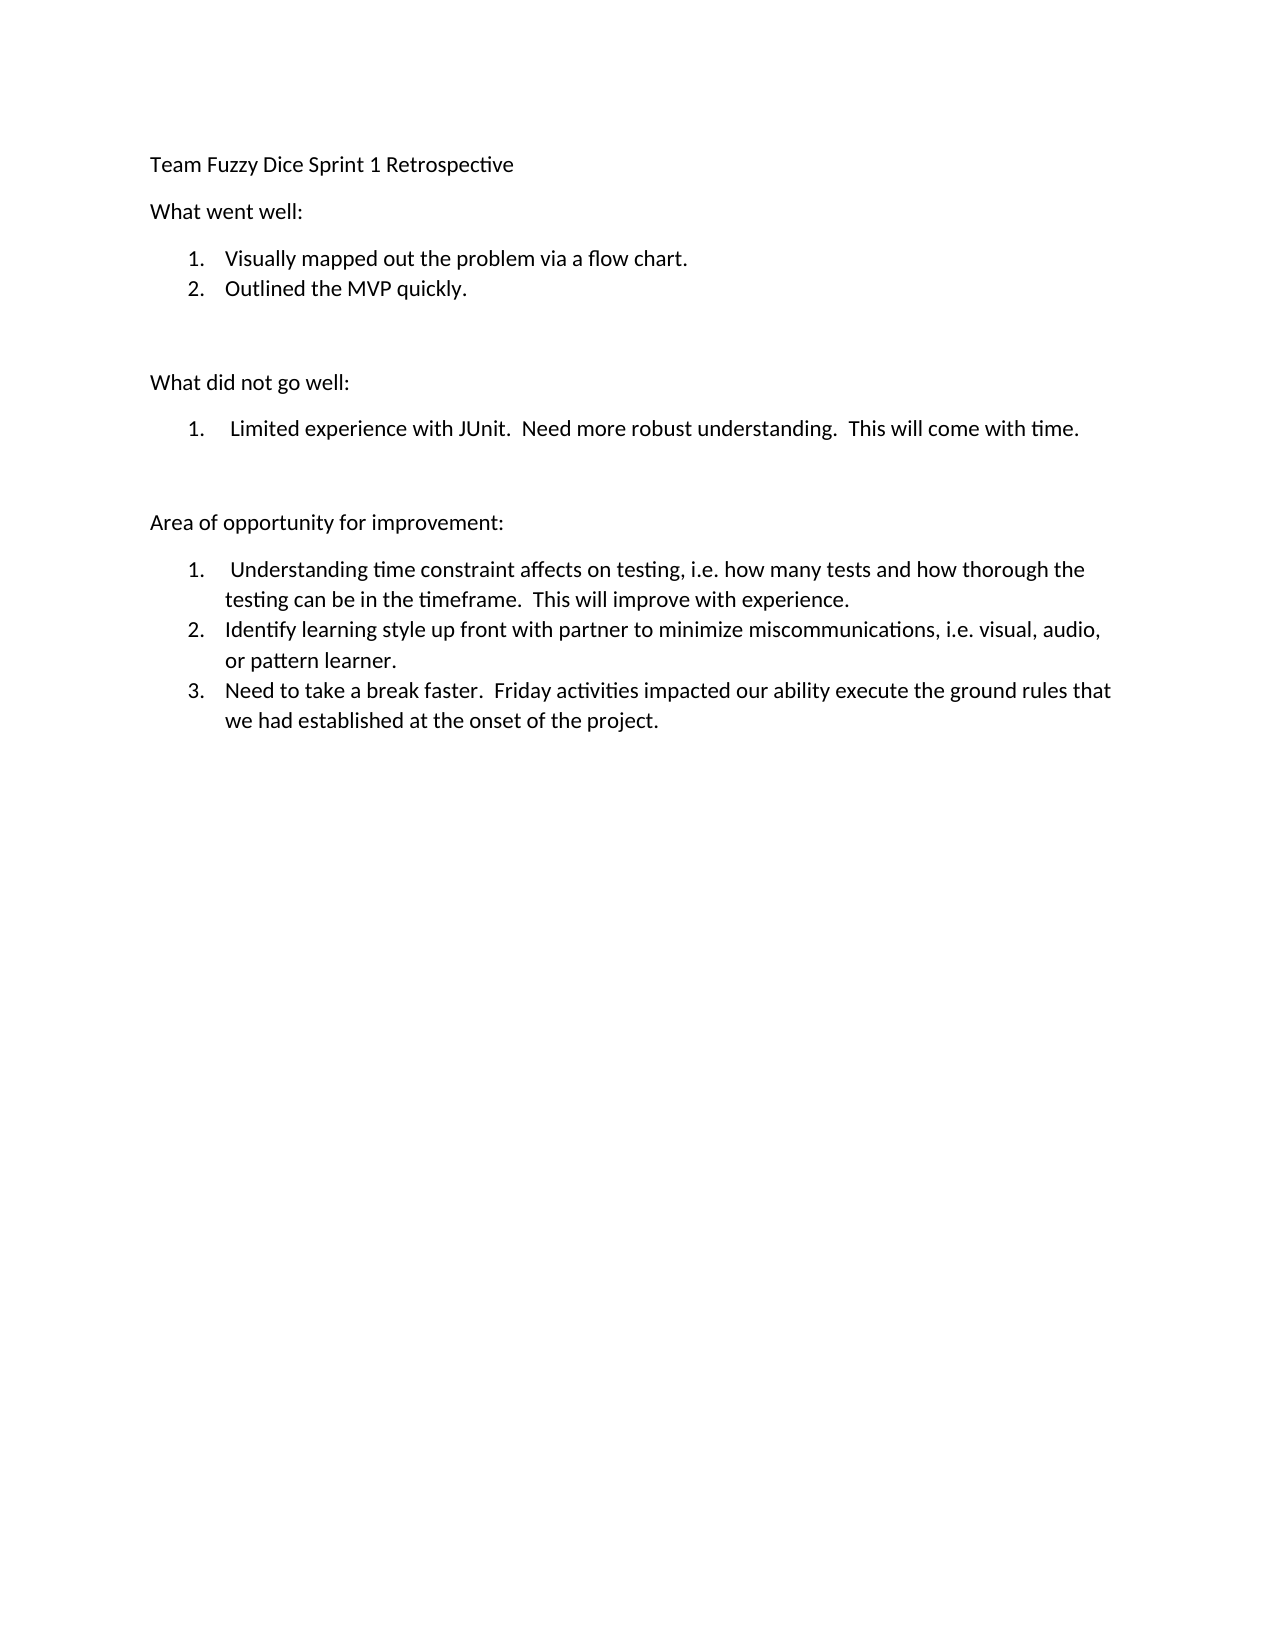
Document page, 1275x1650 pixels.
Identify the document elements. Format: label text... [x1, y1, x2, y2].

list Limited experience with JUnit. Need more robust understanding. This will come with time. [187, 414, 1125, 443]
text Team Fuzzy Dice Sprint 1 Retrospective [150, 150, 1125, 178]
list Identify learning style up front with partner to minimize miscommunications, i.e. visual, audio, or pattern learner. [187, 616, 1125, 674]
list Need to take a break faster. Friday activities impacted our ability execute the ground rules that we had established at the onset of the project. [187, 676, 1125, 734]
list Outlined the MVP quickly. [187, 274, 1125, 302]
list Visually mapped out the problem via a flow chart. [187, 244, 1125, 272]
text What went well: [150, 197, 1125, 225]
list Understanding time constraint affects on testing, i.e. how many tests and how thorough the testing can be in the timeframe. This will improve with experience. [187, 555, 1125, 613]
text What did not go well: [150, 368, 1125, 396]
text Area of opportunity for improvement: [150, 508, 1125, 536]
